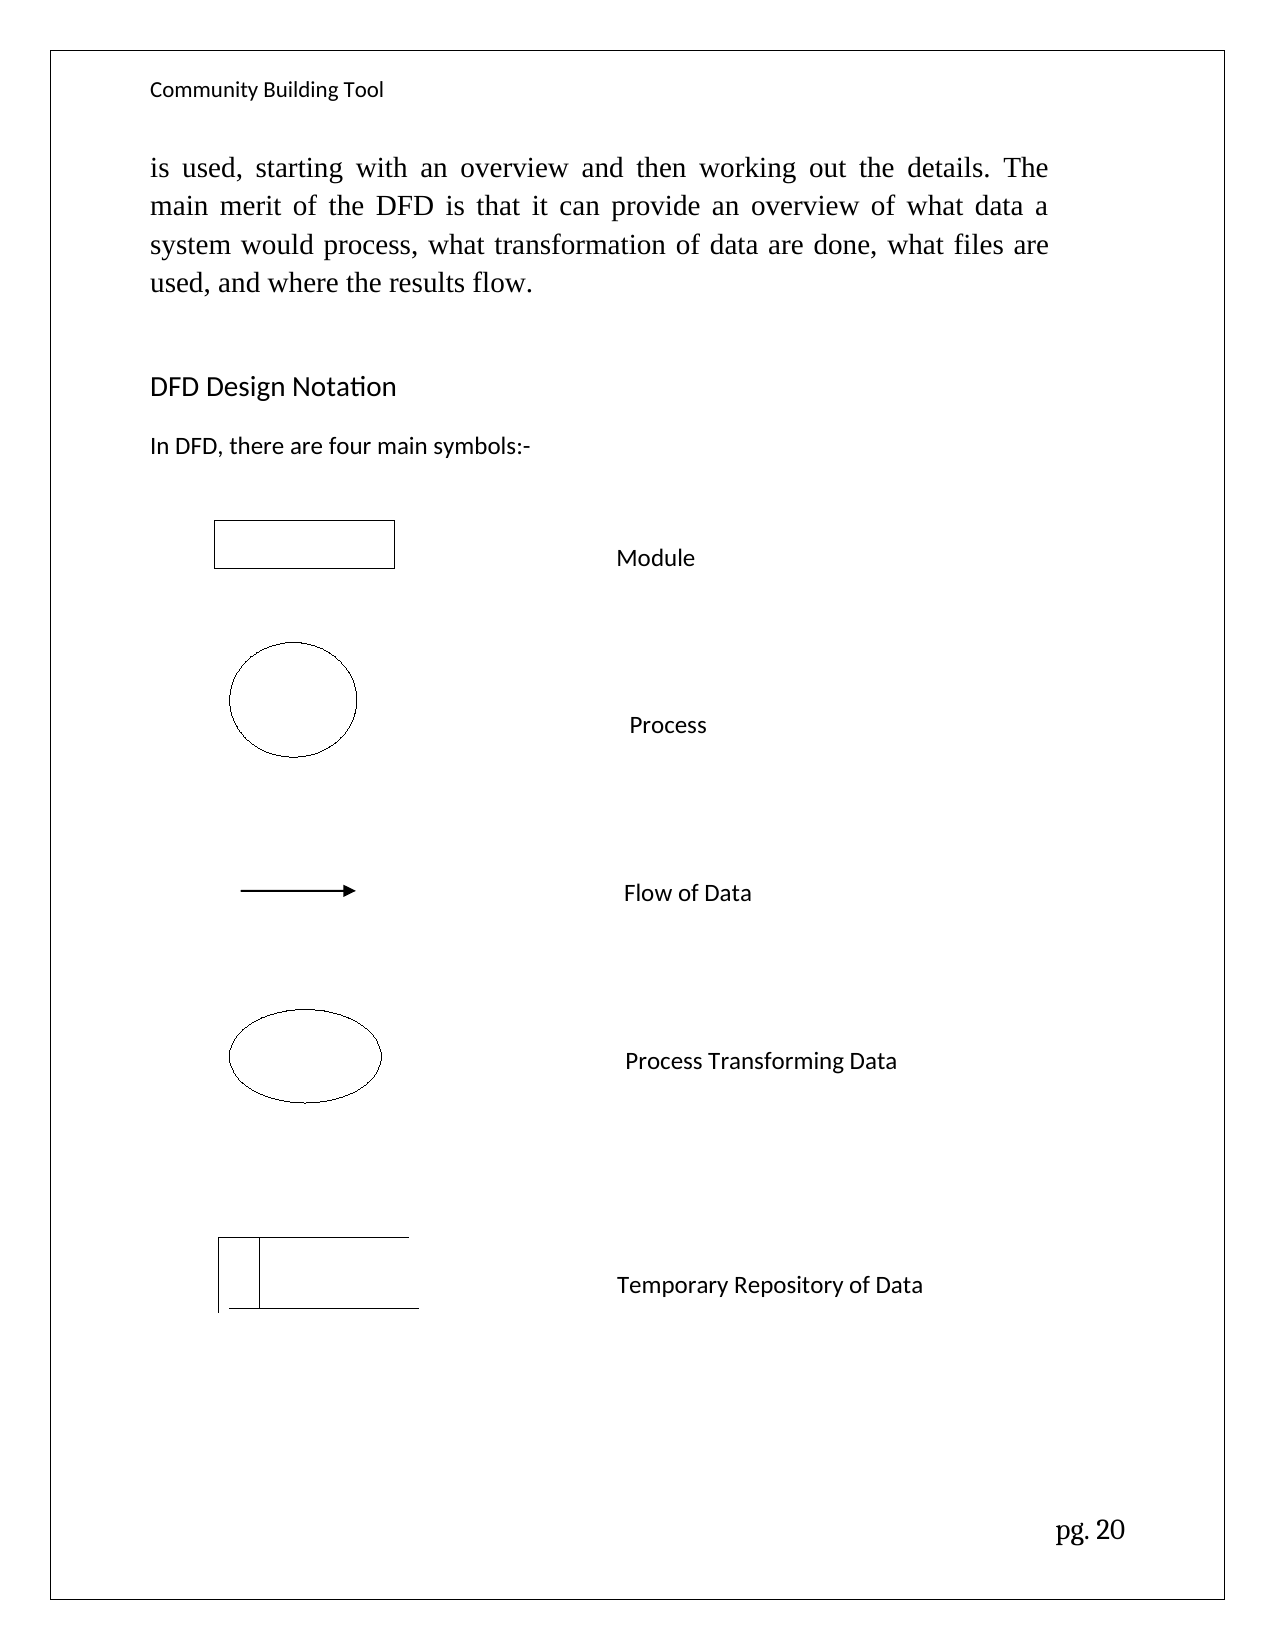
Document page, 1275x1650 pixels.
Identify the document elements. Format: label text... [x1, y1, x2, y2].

text In DFD, there are four main symbols:- [150, 430, 1125, 460]
text Module [616, 542, 1125, 572]
text Temporary Repository of Data [617, 1269, 1125, 1299]
text Process Transforming Data [625, 1045, 1125, 1076]
text Process [629, 709, 1125, 740]
text Flow of Data [624, 877, 1125, 908]
subtitle DFD Design Notation [150, 368, 1125, 404]
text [150, 150, 1050, 299]
